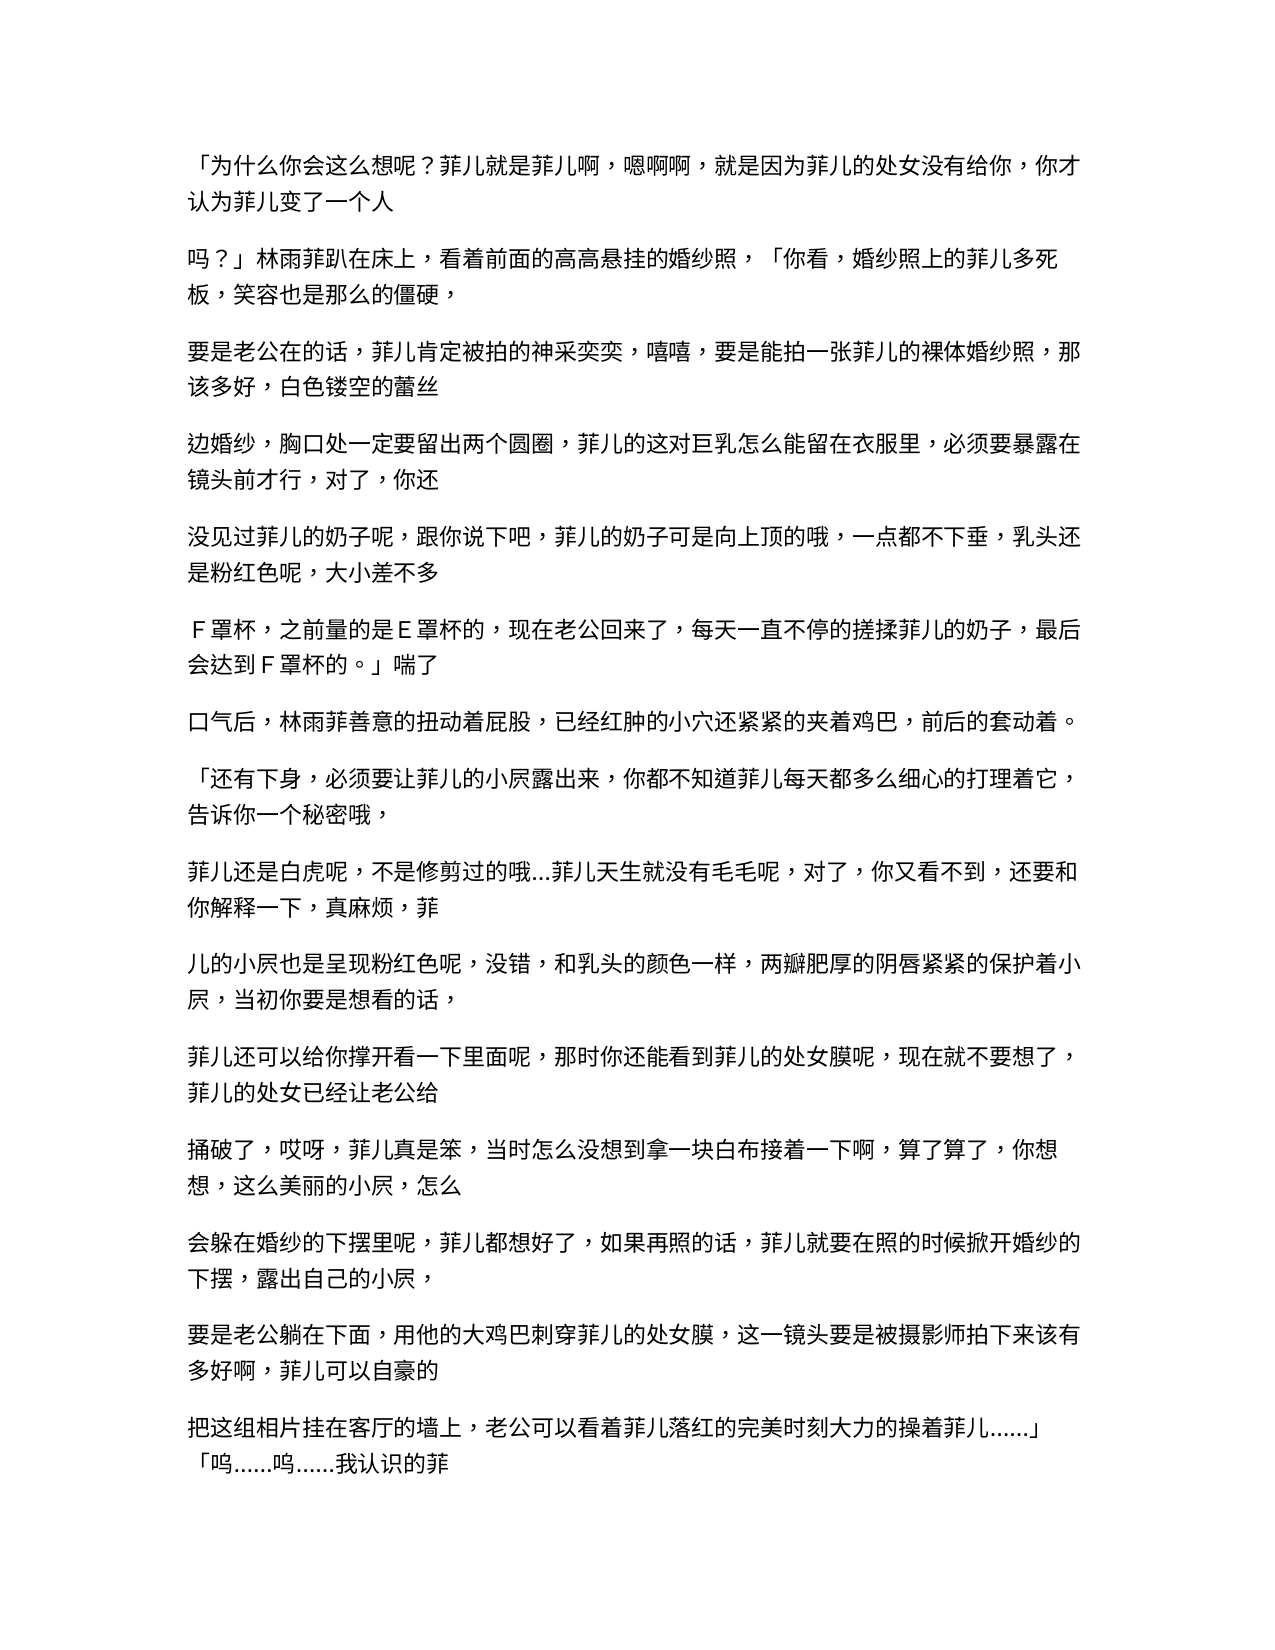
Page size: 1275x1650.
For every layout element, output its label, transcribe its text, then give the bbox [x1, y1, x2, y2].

text 「为什么你会这么想呢？菲儿就是菲儿啊，嗯啊啊，就是因为菲儿的处女没有给你，你才认为菲儿变了一个人 [187, 150, 1087, 217]
text 边婚纱，胸口处一定要留出两个圆圈，菲儿的这对巨乳怎么能留在衣服里，必须要暴露在镜头前才行，对了，你还 [187, 428, 1087, 495]
text 「还有下身，必须要让菲儿的小屄露出来，你都不知道菲儿每天都多么细心的打理着它，告诉你一个秘密哦， [187, 763, 1087, 830]
text 没见过菲儿的奶子呢，跟你说下吧，菲儿的奶子可是向上顶的哦，一点都不下垂，乳头还是粉红色呢，大小差不多 [187, 521, 1087, 588]
text 菲儿还是白虎呢，不是修剪过的哦…菲儿天生就没有毛毛呢，对了，你又看不到，还要和你解释一下，真麻烦，菲 [187, 856, 1087, 923]
text 要是老公在的话，菲儿肯定被拍的神采奕奕，嘻嘻，要是能拍一张菲儿的裸体婚纱照，那该多好，白色镂空的蕾丝 [187, 335, 1087, 403]
text 吗？」林雨菲趴在床上，看着前面的高高悬挂的婚纱照，「你看，婚纱照上的菲儿多死板，笑容也是那么的僵硬， [187, 243, 1087, 310]
text 口气后，林雨菲善意的扭动着屁股，已经红肿的小穴还紧紧的夹着鸡巴，前后的套动着。 [187, 706, 1087, 737]
text 儿的小屄也是呈现粉红色呢，没错，和乳头的颜色一样，两瓣肥厚的阴唇紧紧的保护着小屄，当初你要是想看的话， [187, 948, 1087, 1016]
text 要是老公躺在下面，用他的大鸡巴刺穿菲儿的处女膜，这一镜头要是被摄影师拍下来该有多好啊，菲儿可以自豪的 [187, 1319, 1087, 1386]
text 会躲在婚纱的下摆里呢，菲儿都想好了，如果再照的话，菲儿就要在照的时候掀开婚纱的下摆，露出自己的小屄， [187, 1227, 1087, 1294]
text 捅破了，哎呀，菲儿真是笨，当时怎么没想到拿一块白布接着一下啊，算了算了，你想想，这么美丽的小屄，怎么 [187, 1134, 1087, 1201]
text 把这组相片挂在客厅的墙上，老公可以看着菲儿落红的完美时刻大力的操着菲儿……」「呜……呜……我认识的菲 [187, 1412, 1087, 1479]
text 菲儿还可以给你撑开看一下里面呢，那时你还能看到菲儿的处女膜呢，现在就不要想了，菲儿的处女已经让老公给 [187, 1041, 1087, 1108]
text Ｆ罩杯，之前量的是Ｅ罩杯的，现在老公回来了，每天一直不停的搓揉菲儿的奶子，最后会达到Ｆ罩杯的。」喘了 [187, 613, 1087, 681]
